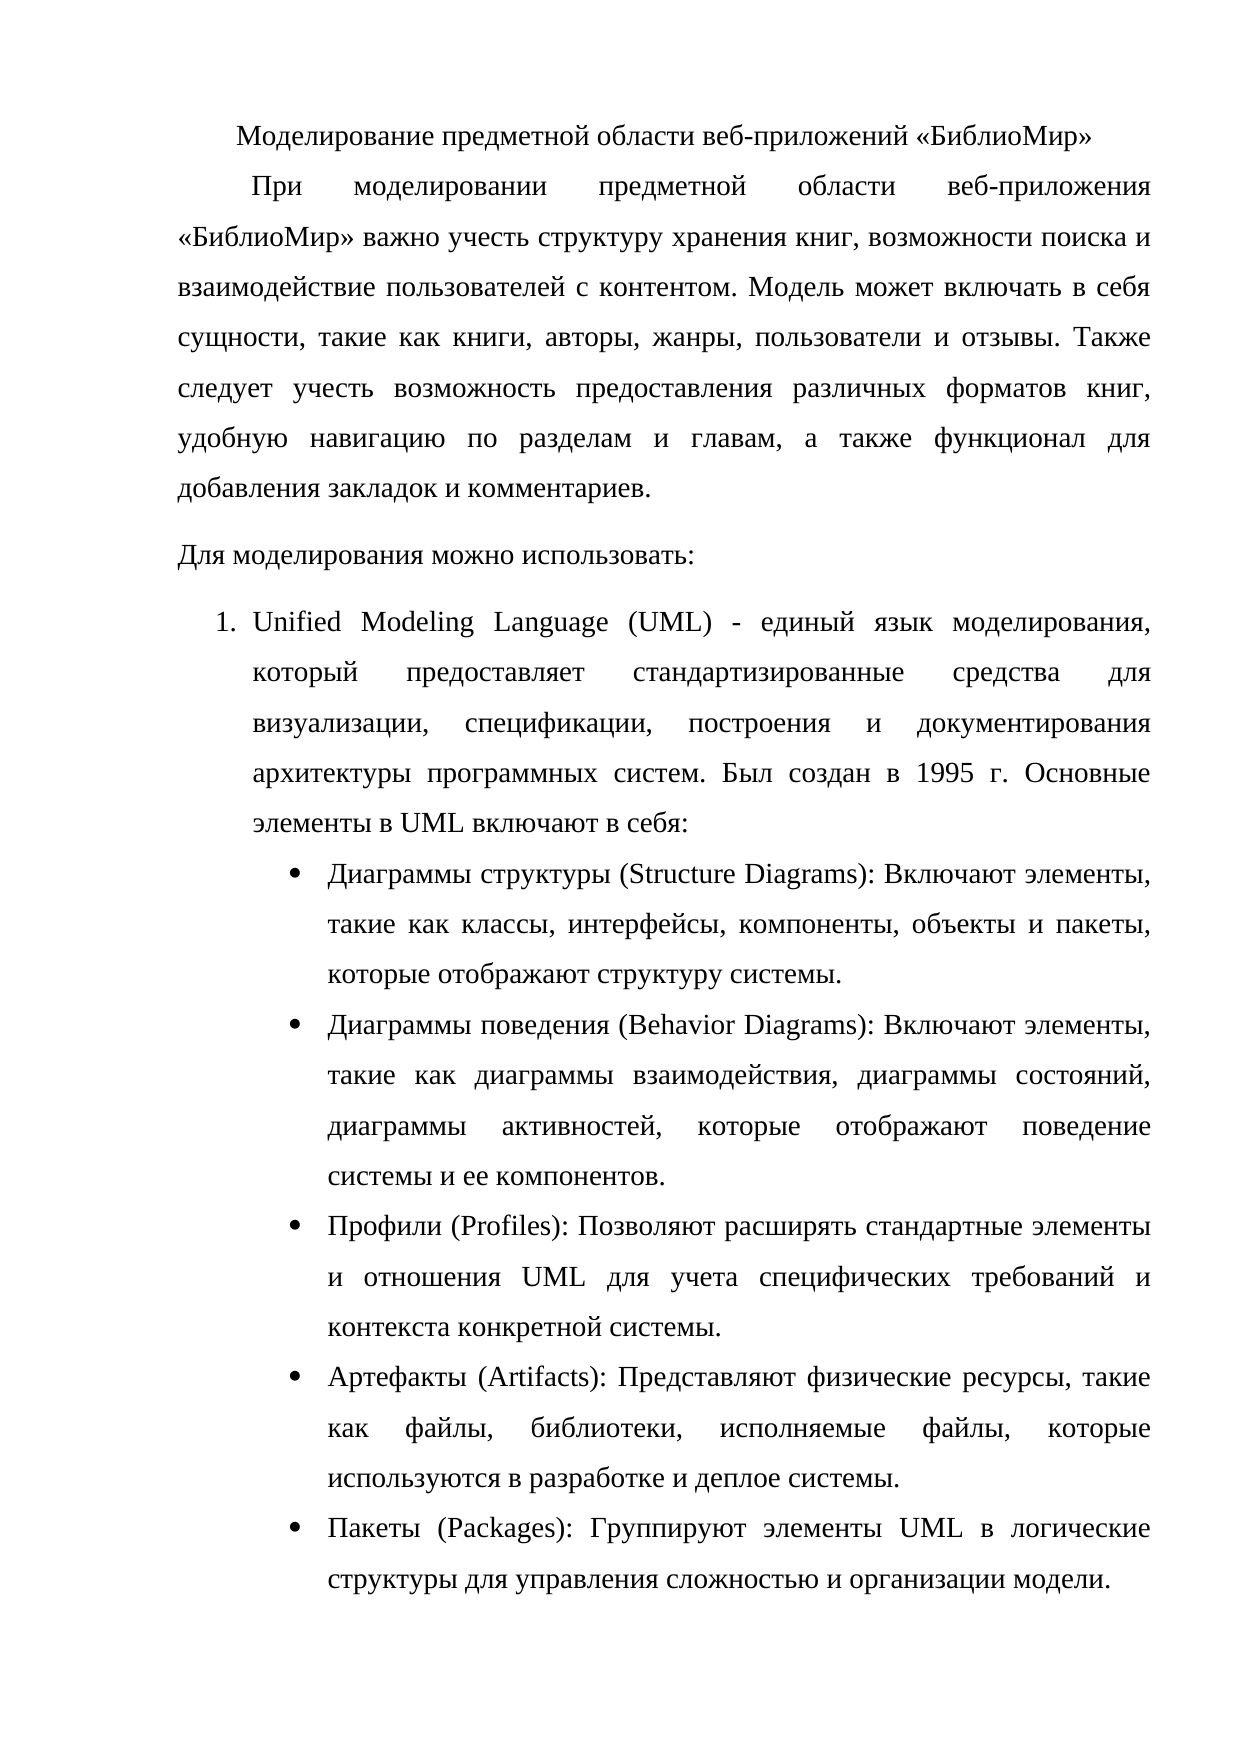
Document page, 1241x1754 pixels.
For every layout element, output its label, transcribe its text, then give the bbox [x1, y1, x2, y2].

subtitle Моделирование предметной области веб-приложений «БиблиоМир» [177, 118, 1152, 152]
text При моделировании предметной области веб-приложения «БиблиоМир» важно учесть структуру хранения книг, возможности поиска и взаимодействие пользователей с контентом. Модель может включать в себя сущности, такие как книги, авторы, жанры, пользователи и отзывы. Также следует учесть возможность предоставления различных форматов книг, удобную навигацию по разделам и главам, а также функционал для добавления закладок и комментариев. [177, 168, 1152, 504]
text Для моделирования можно использовать: [177, 537, 1152, 571]
list Пакеты (Packages): Группируют элементы UML в логические структуры для управления сложностью и организации модели. [290, 1510, 1152, 1594]
list Unified Modeling Language (UML) - единый язык моделирования, который предоставляет стандартизированные средства для визуализации, спецификации, построения и документирования архитектуры программных систем. Был создан в 1995 г. Основные элементы в UML включают в себя: [215, 604, 1152, 839]
list Профили (Profiles): Позволяют расширять стандартные элементы и отношения UML для учета специфических требований и контекста конкретной системы. [290, 1208, 1152, 1342]
list Диаграммы структуры (Structure Diagrams): Включают элементы, такие как классы, интерфейсы, компоненты, объекты и пакеты, которые отображают структуру системы. [290, 856, 1152, 990]
list Диаграммы поведения (Behavior Diagrams): Включают элементы, такие как диаграммы взаимодействия, диаграммы состояний, диаграммы активностей, которые отображают поведение системы и ее компонентов. [290, 1007, 1152, 1191]
list Артефакты (Artifacts): Представляют физические ресурсы, такие как файлы, библиотеки, исполняемые файлы, которые используются в разработке и деплое системы. [290, 1359, 1152, 1493]
